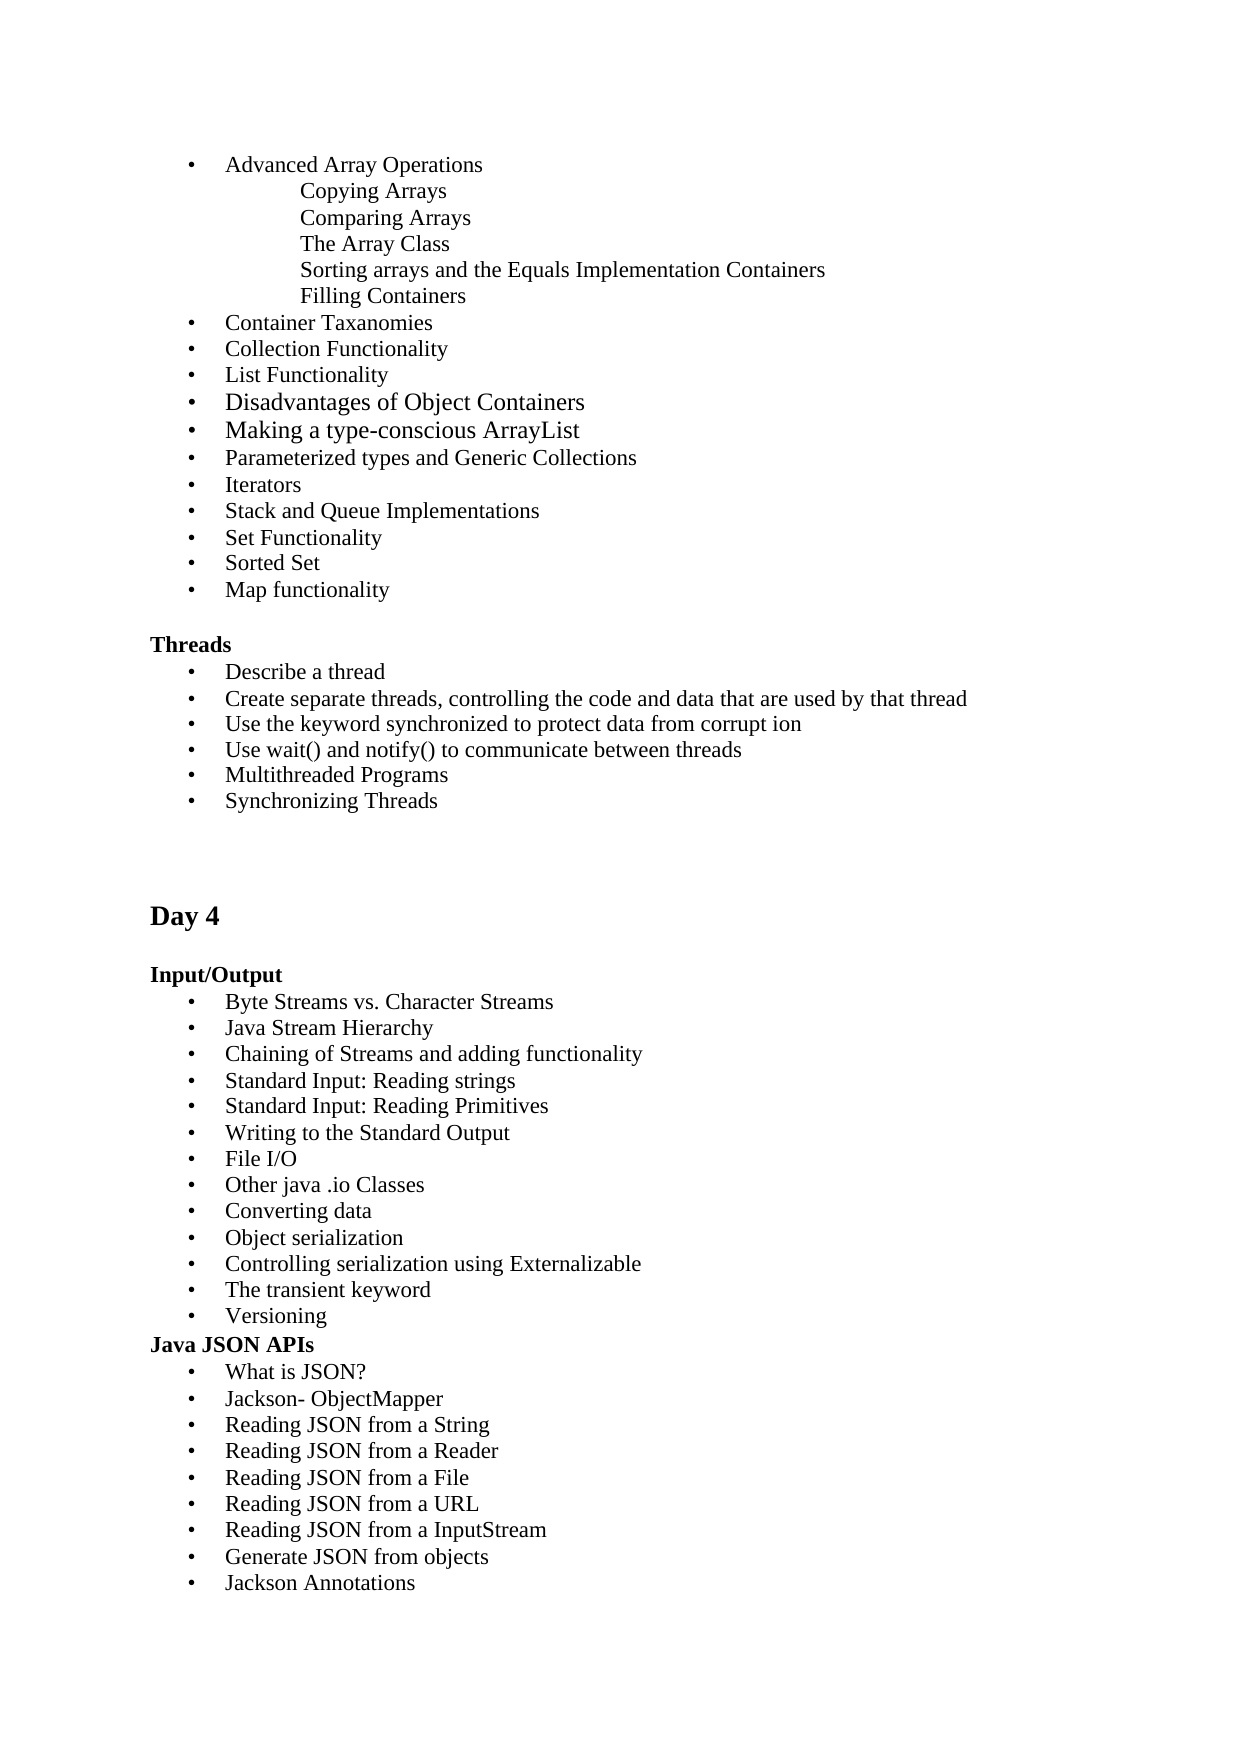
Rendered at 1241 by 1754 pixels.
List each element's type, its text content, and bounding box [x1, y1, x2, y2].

list The Array Class [187, 230, 886, 256]
text Filling Containers [300, 283, 1090, 309]
list Stack and Queue Implementations [187, 497, 1090, 524]
list Iterators [187, 471, 1090, 497]
list File I/O [187, 1145, 1090, 1171]
list Describe a thread [187, 658, 1090, 685]
list Collection Functionality [187, 336, 1090, 362]
list Byte Streams vs. Character Streams [187, 988, 1090, 1014]
list Container Taxanomies [187, 309, 1090, 335]
list Use the keyword synchronized to protect data from corrupt ion [187, 711, 1090, 737]
list Converting data [187, 1198, 1090, 1224]
list Disadvantages of Object Containers [187, 388, 713, 416]
list Map functionality [187, 576, 1090, 602]
list Object serialization [187, 1224, 1090, 1250]
text Input/Output [150, 961, 1090, 987]
list Java Stream Hierarchy [187, 1014, 1090, 1040]
list Set Functionality [187, 524, 1090, 550]
list Reading JSON from a Reader [187, 1437, 1090, 1464]
list Reading JSON from a File [187, 1464, 1090, 1490]
list Use wait() and notify() to communicate between threads [187, 737, 1090, 762]
list Other java .io Classes [187, 1172, 1090, 1198]
list Versioning [187, 1302, 1090, 1329]
list Reading JSON from a String [187, 1411, 1090, 1437]
text Sorting arrays and the Equals Implementation Containers [300, 256, 842, 282]
list Generate JSON from objects [187, 1543, 1090, 1569]
list Controlling serialization using Externalizable [187, 1250, 1090, 1276]
list Making a type-conscious ArrayList [187, 416, 713, 444]
text Copying Arrays Comparing Arrays [300, 178, 488, 230]
list Chaining of Streams and adding functionality [187, 1040, 1090, 1067]
list What is JSON? [187, 1358, 1090, 1385]
list Standard Input: Reading strings [187, 1067, 1090, 1093]
list Jackson- ObjectMapper [187, 1385, 1090, 1411]
list Writing to the Standard Output [187, 1119, 1090, 1145]
list Reading JSON from a InputStream [187, 1516, 1090, 1543]
list Parameterized types and Generic Collections [187, 444, 1090, 471]
subtitle Day 4 [150, 899, 1090, 932]
list Standard Input: Reading Primitives [187, 1093, 1090, 1119]
text Threads [150, 631, 1090, 657]
list Advanced Array Operations [187, 152, 886, 178]
list List Functionality [187, 362, 1090, 388]
list The transient keyword [187, 1276, 1090, 1302]
list Jackson Annotations [187, 1569, 1090, 1596]
list Sorted Set [187, 550, 1090, 576]
list Reading JSON from a URL [187, 1490, 1090, 1516]
list Create separate threads, controlling the code and data that are used by that thread [187, 685, 1090, 711]
list Synchronizing Threads [187, 788, 1090, 814]
text Java JSON APIs [150, 1329, 1090, 1358]
list Multithreaded Programs [187, 762, 1090, 788]
